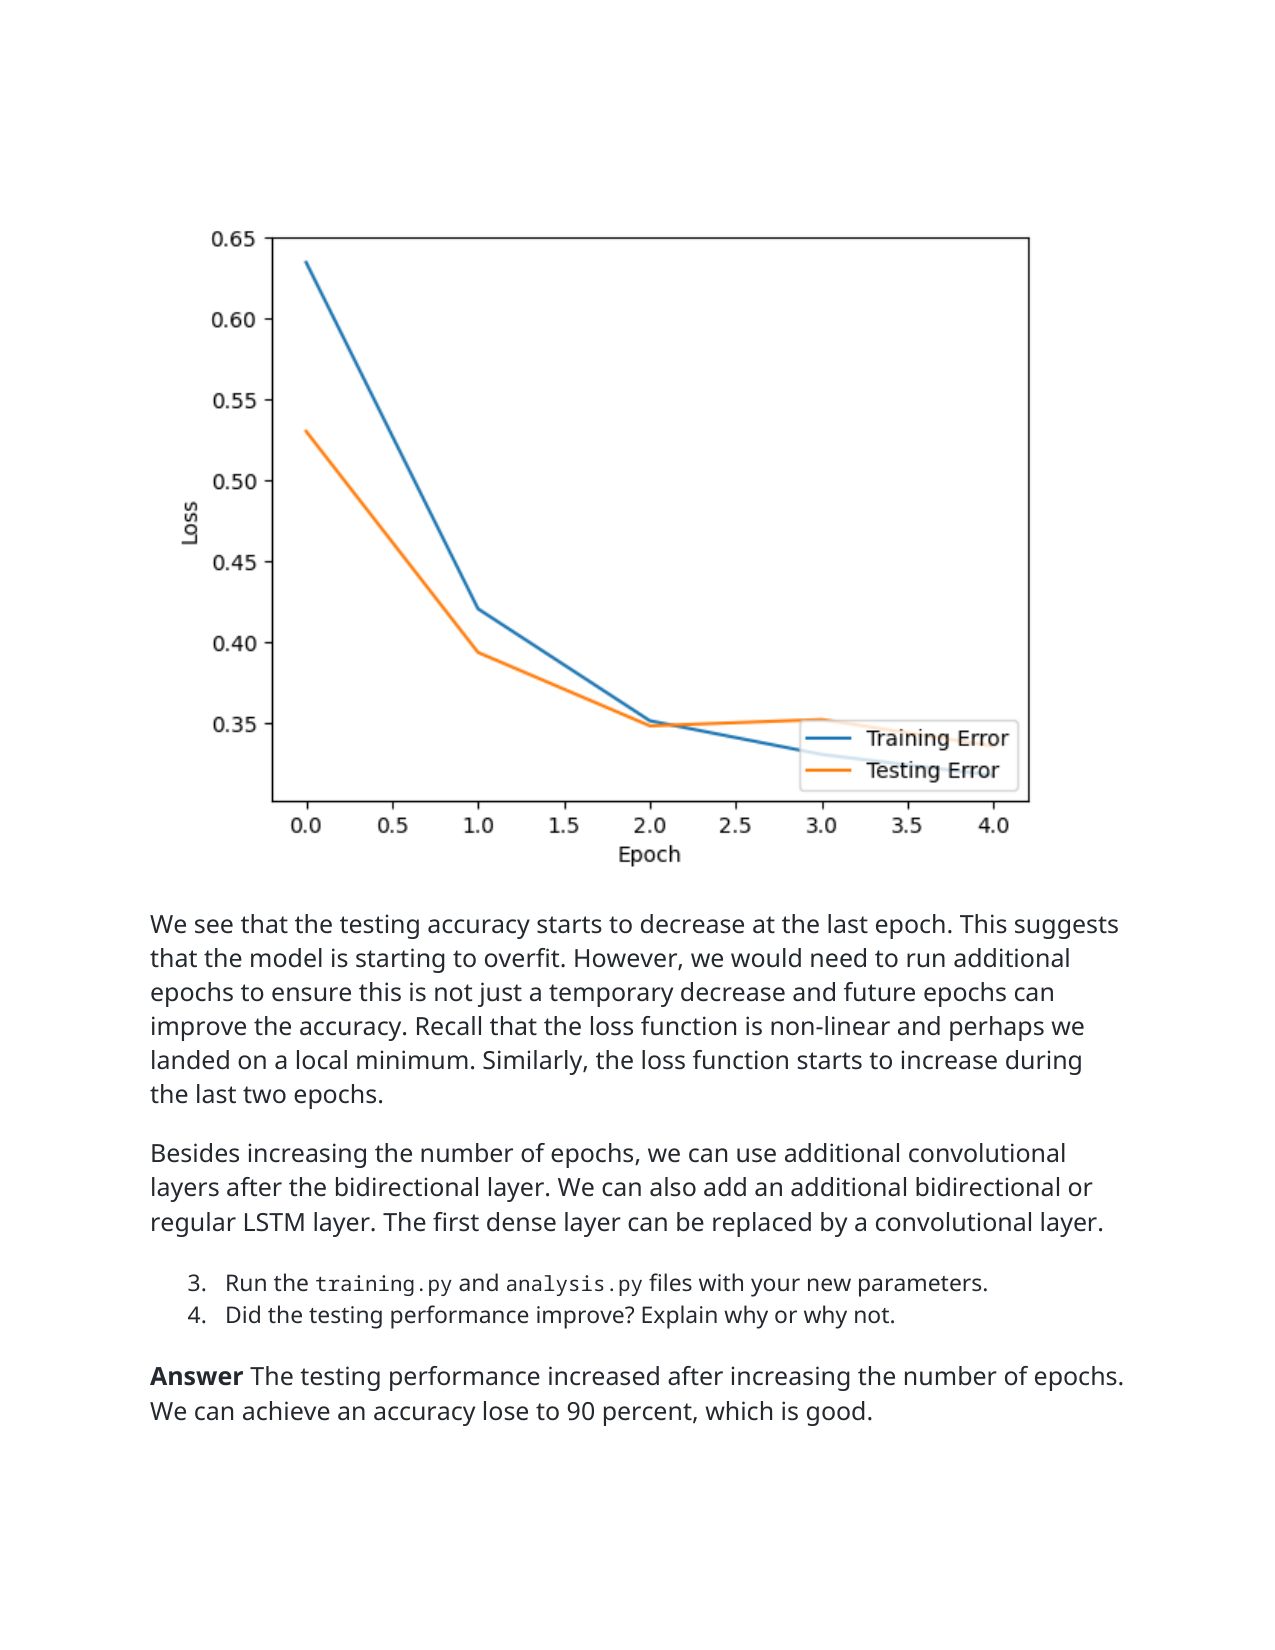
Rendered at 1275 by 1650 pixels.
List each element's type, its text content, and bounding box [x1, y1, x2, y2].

text Besides increasing the number of epochs, we can use additional convolutional layers after the bidirectional layer. We can also add an additional bidirectional or regular LSTM layer. The first dense layer can be replaced by a convolutional layer. [150, 1136, 1125, 1238]
text Answer The testing performance increased after increasing the number of epochs. We can achieve an accuracy lose to 90 percent, which is good. [150, 1359, 1125, 1427]
list Run the training.py and analysis.py files with your new parameters. [187, 1267, 1125, 1299]
list Did the testing performance improve? Explain why or why not. [187, 1299, 1125, 1330]
text We see that the testing accuracy starts to decrease at the last epoch. This suggests that the model is starting to overfit. However, we would need to run additional epochs to ensure this is not just a temporary decrease and future epochs can improve the accuracy. Recall that the loss function is non-linear and perhaps we landed on a local minimum. Similarly, the loss function starts to increase during the last two epochs. [150, 907, 1125, 1111]
picture [150, 150, 1125, 882]
